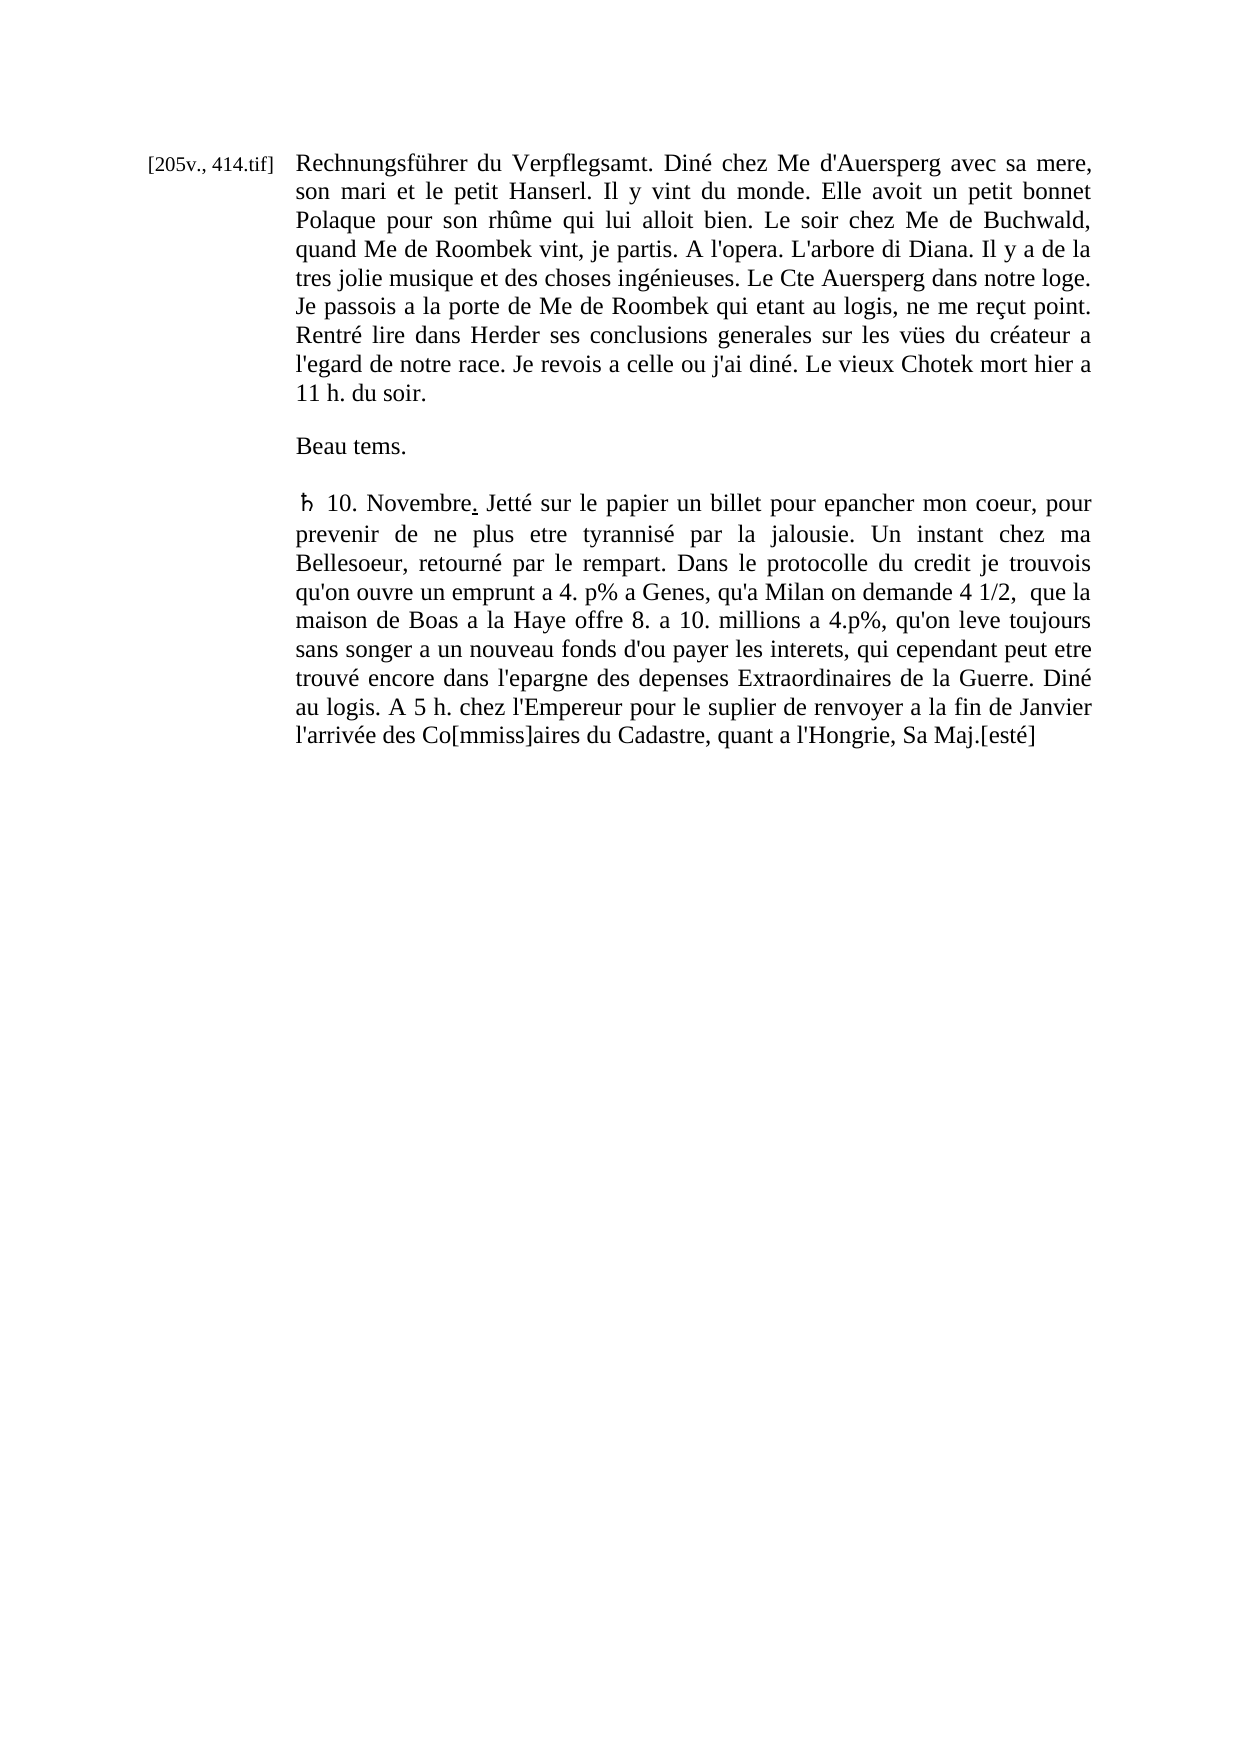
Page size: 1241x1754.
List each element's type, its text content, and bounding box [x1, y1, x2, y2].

text ♄ 10. Novembre. Jetté sur le papier un billet pour epancher mon coeur, pour prevenir de ne plus etre tyrannisé par la jalousie. Un instant chez ma Bellesoeur, retourné par le rempart. Dans le protocolle du credit je trouvois qu'on ouvre un emprunt a 4. p% a Genes, qu'a Milan on demande 4 1/2, que la maison de Boas a la Haye offre 8. a 10. millions a 4.p%, qu'on leve toujours sans songer a un nouveau fonds d'ou payer les interets, qui cependant peut etre trouvé encore dans l'epargne des depenses Extraordinaires de la Guerre. Diné au logis. A 5 h. chez l'Empereur pour le suplier de renvoyer a la fin de Janvier l'arrivée des Co[mmiss]aires du Cadastre, quant a l'Hongrie, Sa Maj.[esté] [295, 485, 1093, 749]
text Beau tems. [295, 431, 1093, 460]
text [205v., 414.tif] Rechnungsführer du Verpflegsamt. Diné chez Me d'Auersperg avec sa mere, son mari et le petit Hanserl. Il y vint du monde. Elle avoit un petit bonnet Polaque pour son rhûme qui lui alloit bien. Le soir chez Me de Buchwald, quand Me de Roombek vint, je partis. A l'opera. L'arbore di Diana. Il y a de la tres jolie musique et des choses ingénieuses. Le Cte Auersperg dans notre loge. Je passois a la porte de Me de Roombek qui etant au logis, ne me reçut point. Rentré lire dans Herder ses conclusions generales sur les vües du créateur a l'egard de notre race. Je revois a celle ou j'ai diné. Le vieux Chotek mort hier a 11 h. du soir. [148, 148, 1093, 406]
